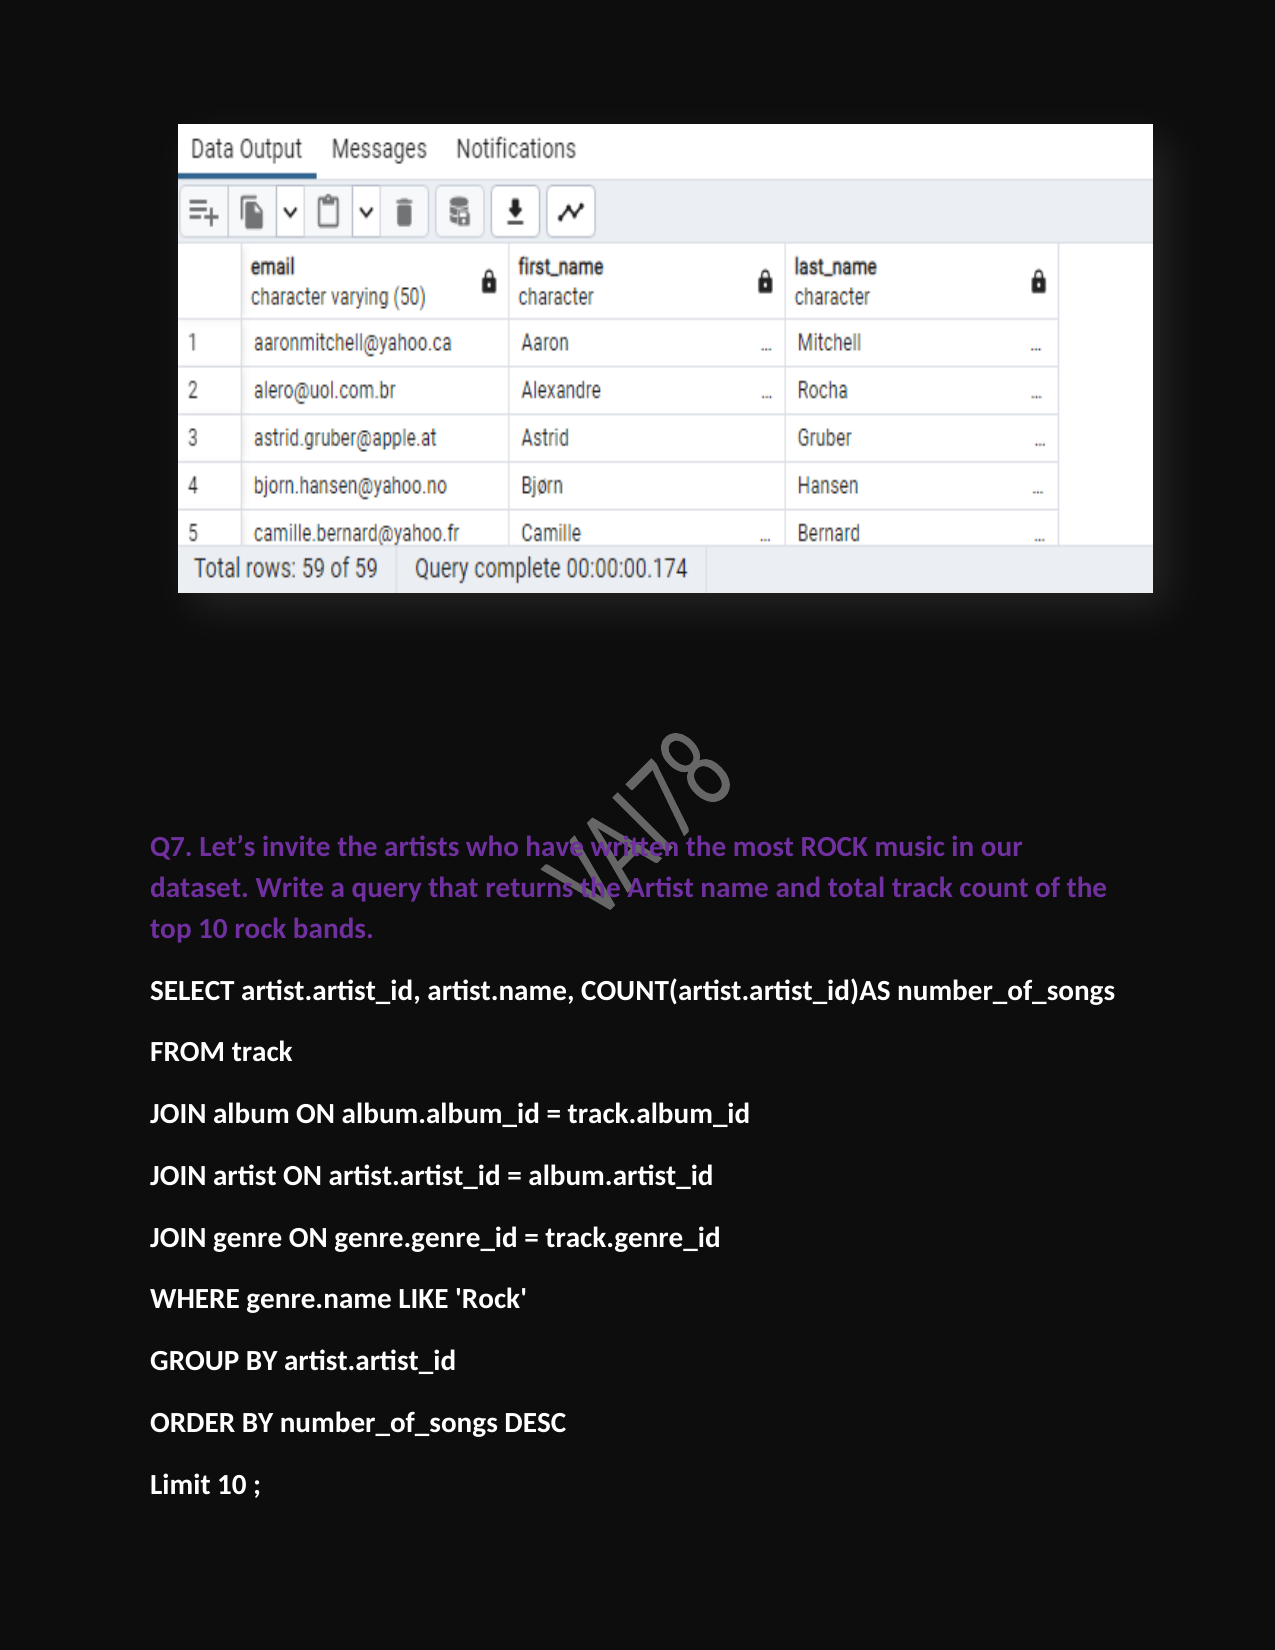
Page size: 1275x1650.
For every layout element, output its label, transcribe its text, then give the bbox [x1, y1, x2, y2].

text GROUP BY artist.artist_id [150, 1342, 1125, 1378]
text Q7. Let’s invite the artists who have written the most ROCK music in our dataset. Write a query that returns the Artist name and total track count of the top 10 rock bands. [150, 828, 1125, 945]
text WHERE genre.name LIKE 'Rock' [150, 1280, 1125, 1316]
text Limit 10 ; [150, 1466, 1125, 1501]
text FROM track [150, 1033, 1125, 1069]
text SELECT artist.artist_id, artist.name, COUNT(artist.artist_id)AS number_of_songs [150, 972, 1125, 1007]
picture [178, 124, 1153, 593]
text JOIN artist ON artist.artist_id = album.artist_id [150, 1157, 1125, 1192]
text JOIN album ON album.album_id = track.album_id [150, 1095, 1125, 1131]
text ORDER BY number_of_songs DESC [150, 1404, 1125, 1439]
text JOIN genre ON genre.genre_id = track.genre_id [150, 1219, 1125, 1254]
